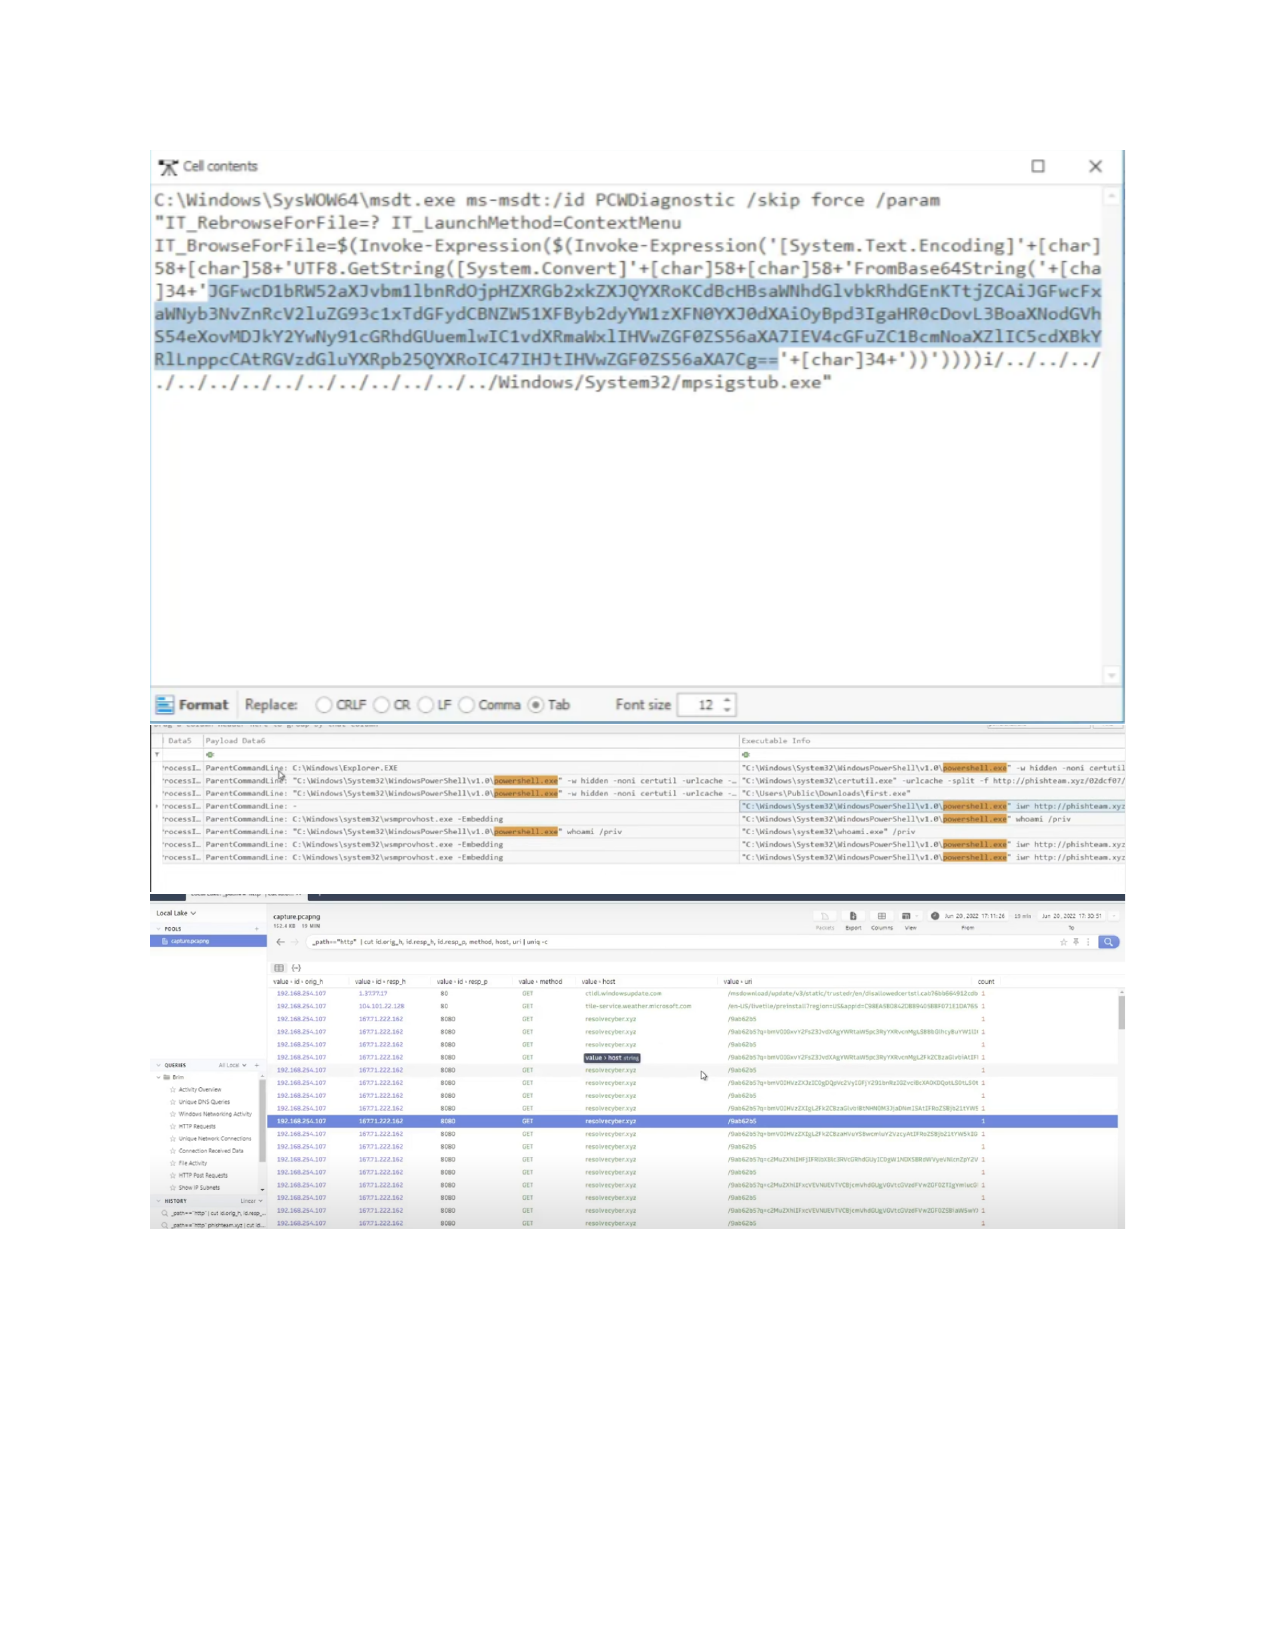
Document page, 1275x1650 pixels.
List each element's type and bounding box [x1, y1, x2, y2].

picture [150, 731, 1125, 901]
picture [150, 150, 1125, 730]
picture [150, 902, 1125, 1476]
